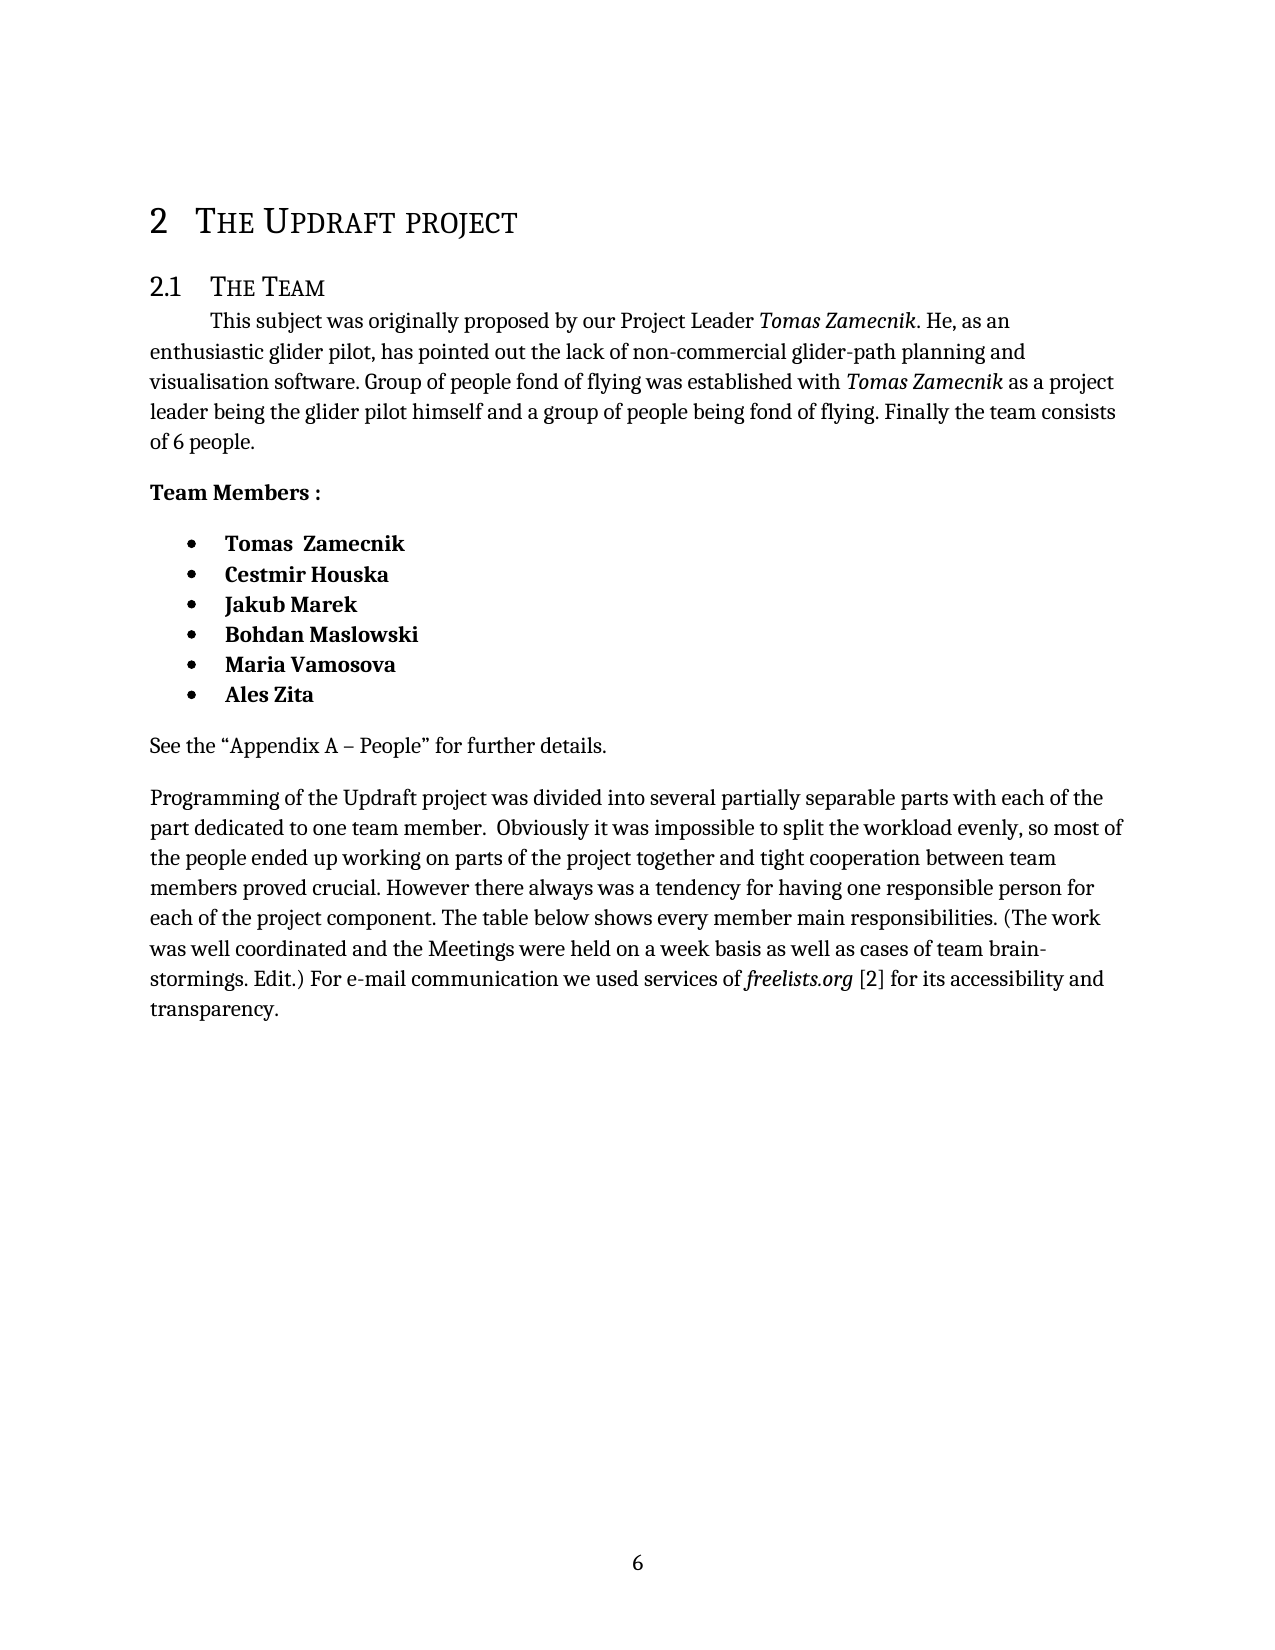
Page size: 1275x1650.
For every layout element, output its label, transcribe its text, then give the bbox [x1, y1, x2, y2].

list Maria Vamosova [187, 652, 1125, 678]
list Cestmir Houska [187, 561, 1125, 588]
list Tomas Zamecnik [187, 531, 1125, 557]
subtitle The Team [150, 270, 1125, 304]
list Bohdan Maslowski [187, 622, 1125, 648]
list Jakub Marek [187, 592, 1125, 618]
list Ales Zita [187, 682, 1125, 708]
text Programming of the Updraft project was divided into several partially separable parts with each of the part dedicated to one team member. Obviously it was impossible to split the workload evenly, so most of the people ended up working on parts of the project together and tight cooperation between team members proved crucial. However there always was a tendency for having one responsible person for each of the project component. The table below shows every member main responsibilities. (The work was well coordinated and the Meetings were held on a week basis as well as cases of team brain-stormings. Edit.) For e-mail communication we used services of freelists.org for its accessibility and transparency. [150, 784, 1125, 1022]
text Team Members : [150, 480, 1125, 506]
text See the “Appendix A – People” for further details. [150, 733, 1125, 759]
text This subject was originally proposed by our Project Leader Tomas Zamecnik. He, as an enthusiastic glider pilot, has pointed out the lack of non-commercial glider-path planning and visualisation software. Group of people fond of flying was established with Tomas Zamecnik as a project leader being the glider pilot himself and a group of people being fond of flying. Finally the team consists of 6 people. [150, 308, 1125, 455]
subtitle The Updraft project [150, 200, 1125, 243]
